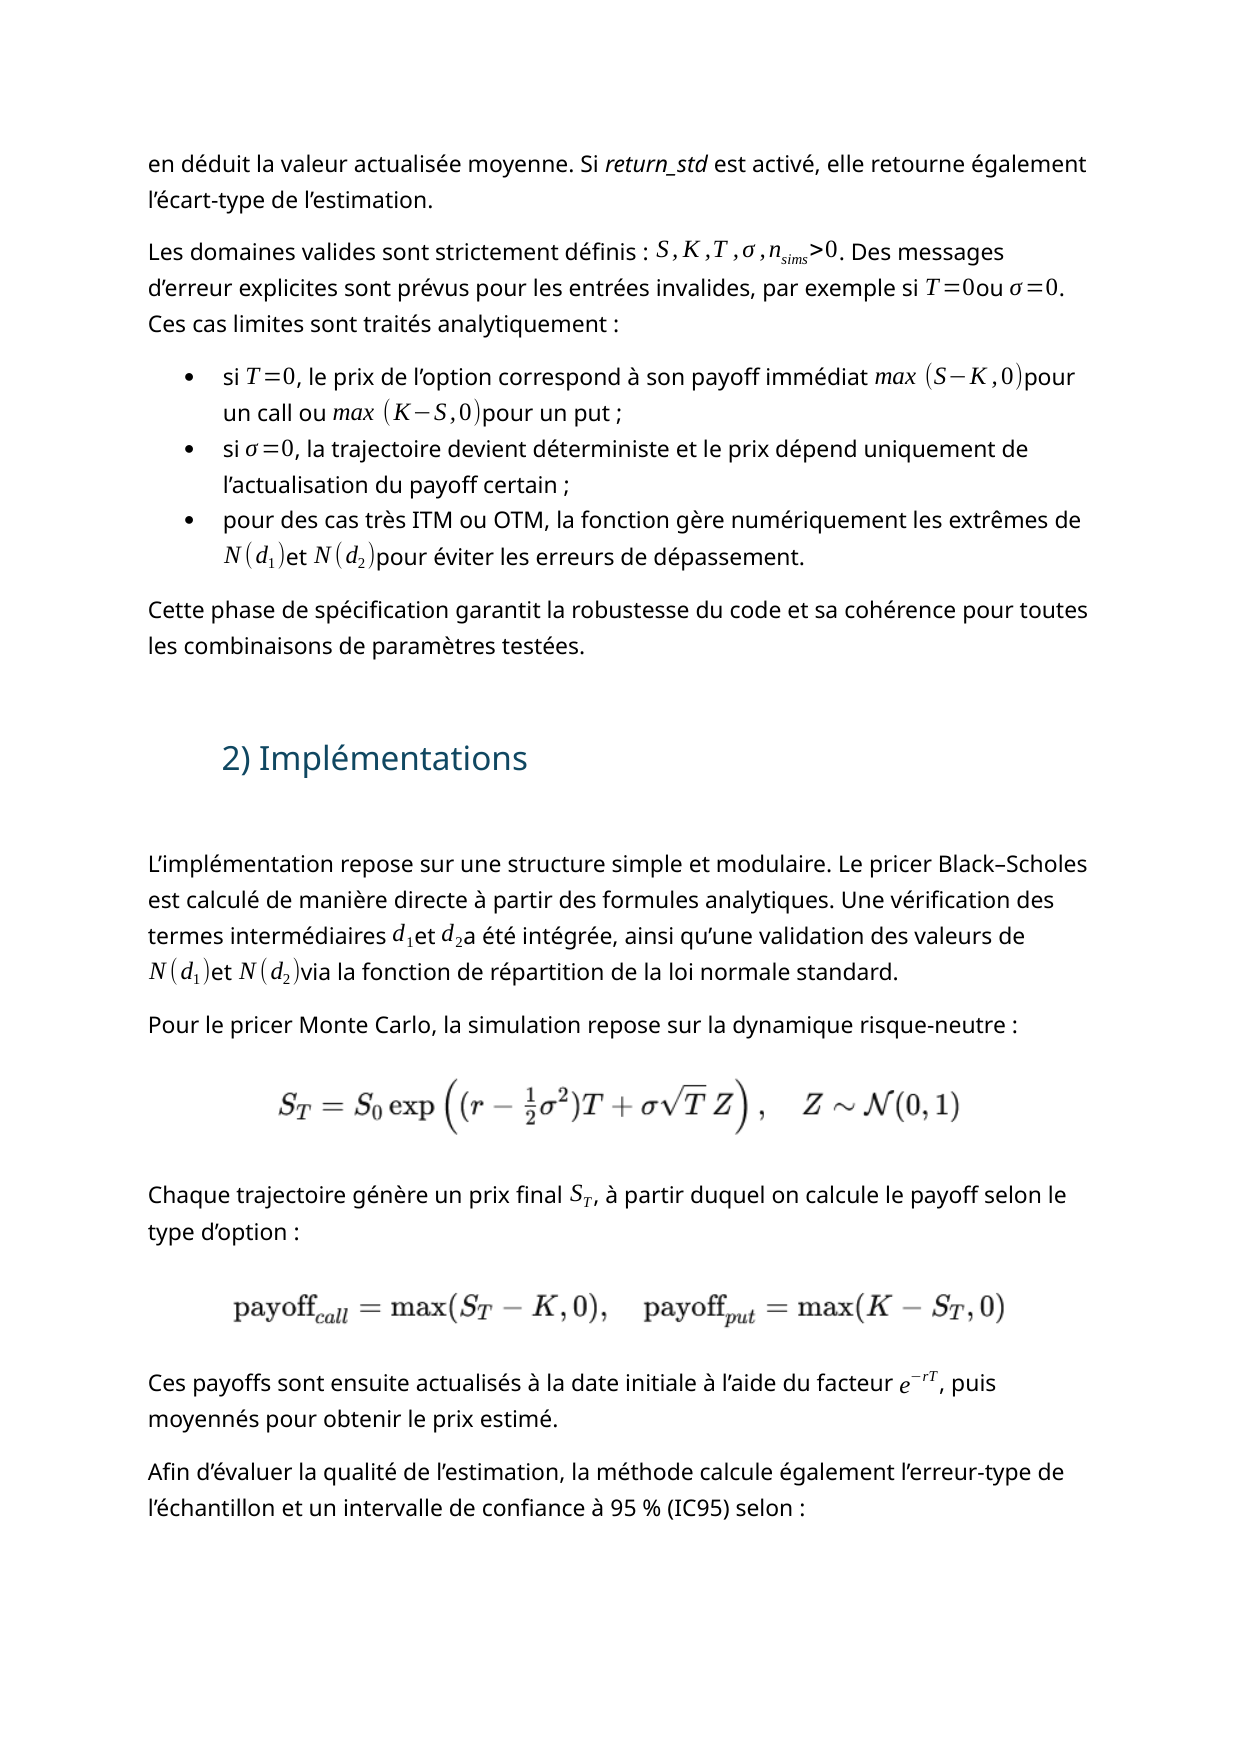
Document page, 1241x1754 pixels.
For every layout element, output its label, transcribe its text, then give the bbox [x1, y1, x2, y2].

text Pour le pricer Monte Carlo, la simulation repose sur la dynamique risque-neutre : [148, 1009, 1093, 1041]
text L’implémentation repose sur une structure simple et modulaire. Le pricer Black–Scholes est calculé de manière directe à partir des formules analytiques. Une vérification des termes intermédiaires et a été intégrée, ainsi qu’une validation des valeurs de et via la fonction de répartition de la loi normale standard. [148, 848, 1093, 988]
list pour des cas très ITM ou OTM, la fonction gère numériquement les extrêmes de et pour éviter les erreurs de dépassement. [185, 504, 1093, 572]
picture [230, 1268, 1010, 1346]
subtitle Implémentations [221, 735, 1093, 780]
list si , le prix de l’option correspond à son payoff immédiat pour un call ou pour un put ; [185, 361, 1093, 428]
text Chaque trajectoire génère un prix final , à partir duquel on calcule le payoff selon le type d’option : [148, 1179, 1093, 1247]
text Ces payoffs sont ensuite actualisés à la date initiale à l’aide du facteur , puis moyennés pour obtenir le prix estimé. [148, 1367, 1093, 1434]
text Afin d’évaluer la qualité de l’estimation, la méthode calcule également l’erreur-type de l’échantillon et un intervalle de confiance à 95 % (IC95) selon : [148, 1456, 1093, 1523]
text Cette phase de spécification garantit la robustesse du code et sa cohérence pour toutes les combinaisons de paramètres testées. [148, 594, 1093, 661]
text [148, 148, 1093, 215]
picture [257, 1061, 983, 1159]
text Les domaines valides sont strictement définis : . Des messages d’erreur explicites sont prévus pour les entrées invalides, par exemple si ou . Ces cas limites sont traités analytiquement : [148, 236, 1093, 339]
list si , la trajectoire devient déterministe et le prix dépend uniquement de l’actualisation du payoff certain ; [185, 433, 1093, 500]
